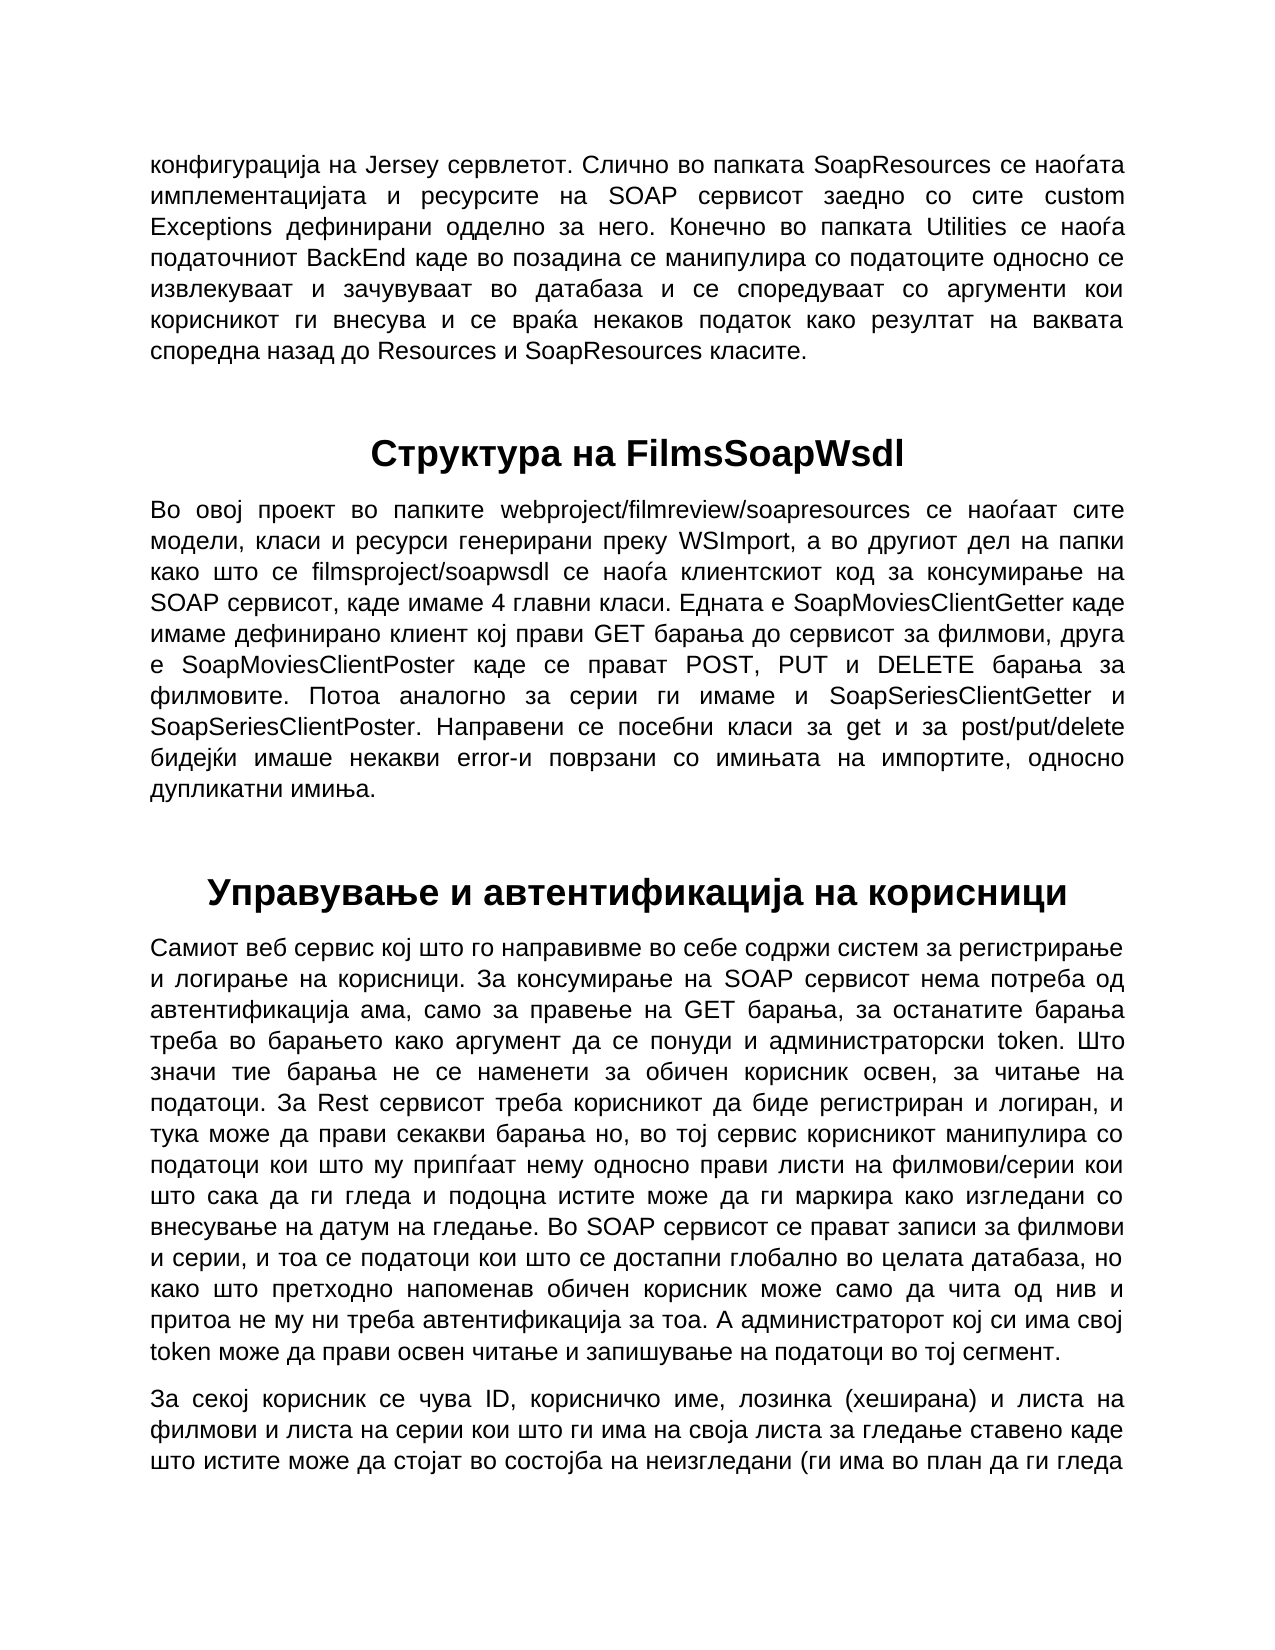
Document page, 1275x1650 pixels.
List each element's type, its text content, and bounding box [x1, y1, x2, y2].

text Во овој проект во папките webproject/filmreview/soapresources се наоѓаат сите модели, класи и ресурси генерирани преку WSImport, а во другиот дел на папки како што се filmsproject/soapwsdl се наоѓа клиентскиот код за консумирање на SOAP сервисот, каде имаме 4 главни класи. Едната е SoapMoviesClientGetter каде имаме дефинирано клиент кој прави GET барања до сервисот за филмови, друга е SoapMoviesClientPoster каде се прават POST, PUT и DELETE барања за филмовите. Потоа аналогно за серии ги имаме и SoapSeriesClientGetter и SoapSeriesClientPoster. Направени се посебни класи за get и за post/put/delete бидејќи имаше некакви error-и поврзани со имињата на импортите, односно дупликатни имиња. [150, 495, 1125, 803]
text Структура на FilmsSoapWsdl [150, 432, 1125, 475]
text Самиот веб сервис кој што го направивме во себе содржи систем за регистрирање и логирање на корисници. За консумирање на SOAP сервисот нема потреба од автентификација ама, само за правење на GET барања, за останатите барања треба во барањето како аргумент да се понуди и администраторски token. Што значи тие барања не се наменети за обичен корисник освен, за читање на податоци. За Rest сервисот треба корисникот да биде регистриран и логиран, и тука може да прави секакви барања но, во тој сервис корисникот манипулира со податоци кои што му припѓаат нему односно прави листи на филмови/серии кои што сака да ги гледа и подоцна истите може да ги маркира како изгледани со внесување на датум на гледање. Во SOAP сервисот се прават записи за филмови и серии, и тоа се податоци кои што се достапни глобално во целата датабаза, но како што претходно напоменав обичен корисник може само да чита од нив и притоа не му ни треба автентификација за тоа. А администраторот кој си има свој token може да прави освен читање и запишување на податоци во тој сегмент. [150, 933, 1125, 1365]
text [150, 1384, 1125, 1475]
text Управување и автентификација на корисници [150, 870, 1125, 913]
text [150, 150, 1125, 365]
